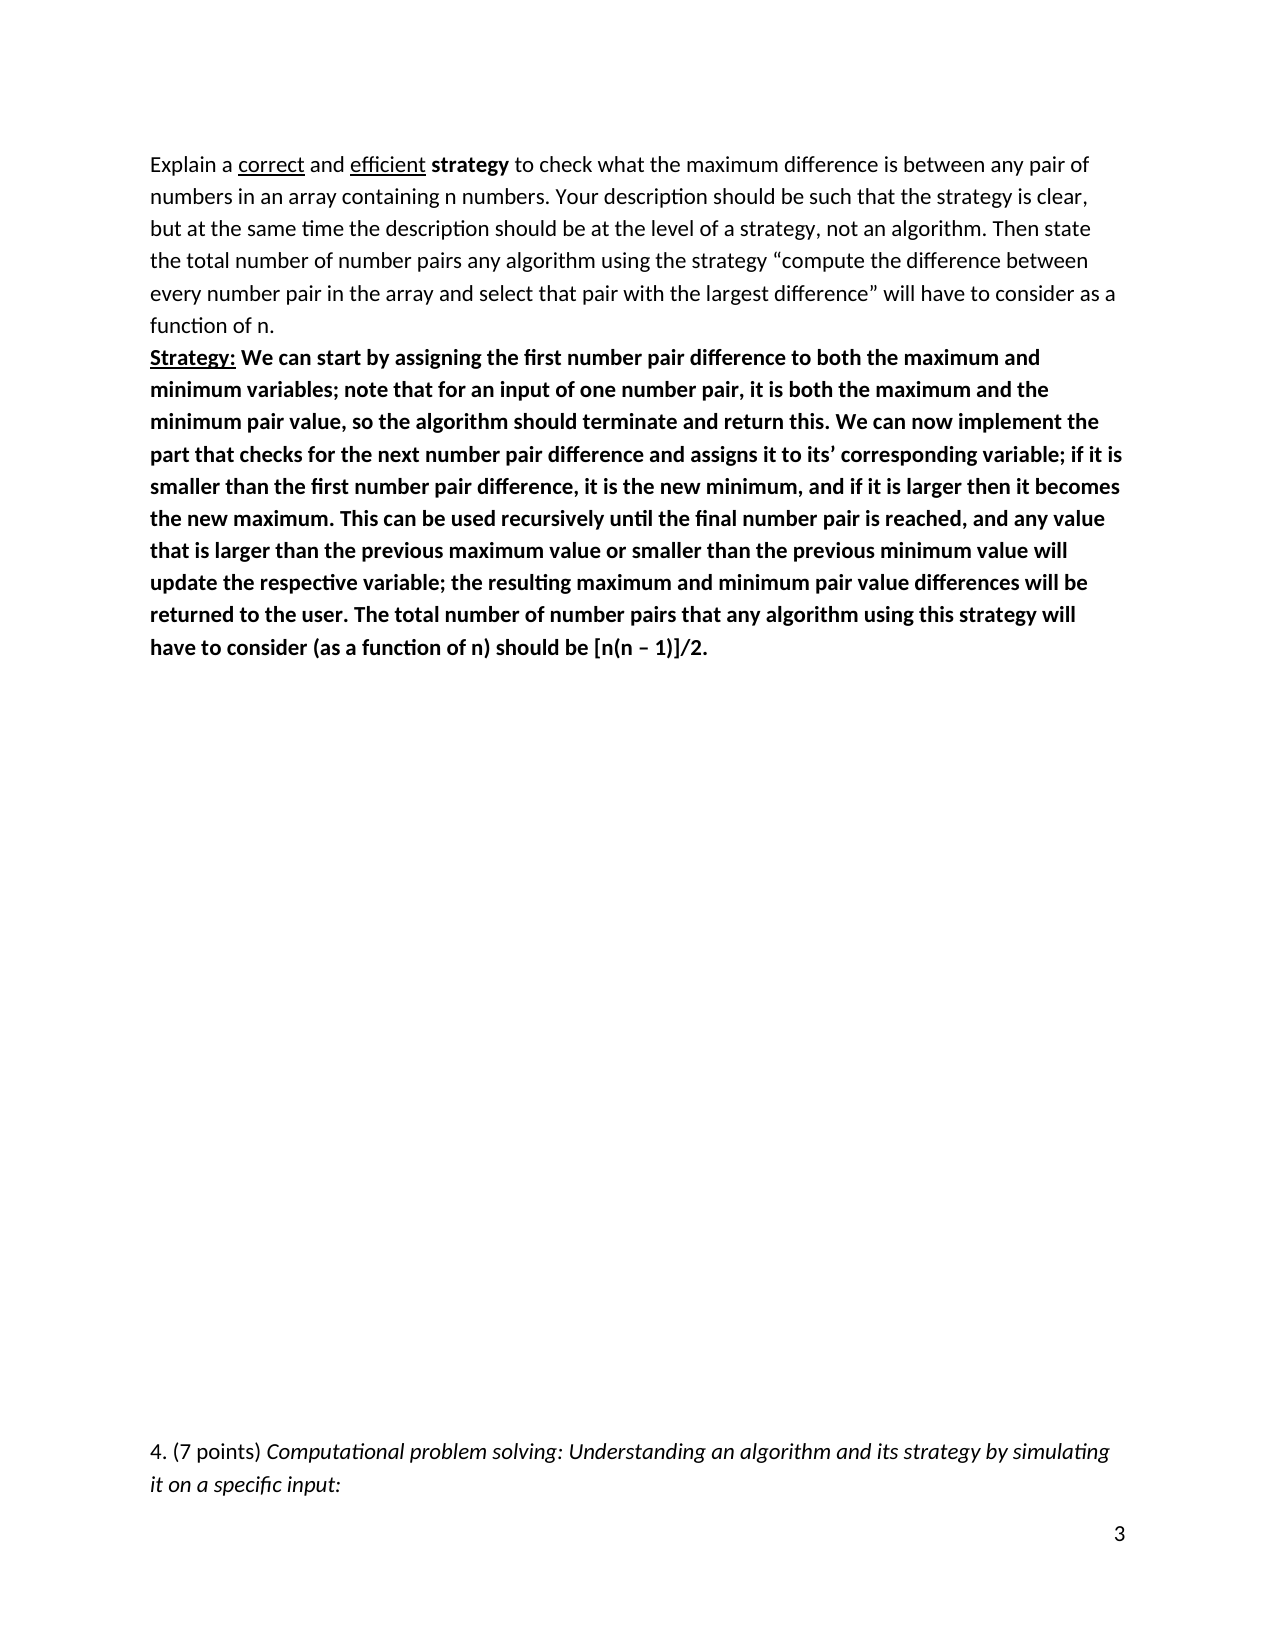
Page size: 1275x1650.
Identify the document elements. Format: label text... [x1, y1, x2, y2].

text Strategy: We can start by assigning the first number pair difference to both the maximum and minimum variables; note that for an input of one number pair, it is both the maximum and the minimum pair value, so the algorithm should terminate and return this. We can now implement the part that checks for the next number pair difference and assigns it to its’ corresponding variable; if it is smaller than the first number pair difference, it is the new minimum, and if it is larger then it becomes the new maximum. This can be used recursively until the final number pair is reached, and any value that is larger than the previous maximum value or smaller than the previous minimum value will update the respective variable; the resulting maximum and minimum pair value differences will be returned to the user. The total number of number pairs that any algorithm using this strategy will have to consider (as a function of n) should be [n(n – 1)]/2. [150, 343, 1125, 661]
text Explain a correct and efficient strategy to check what the maximum difference is between any pair of numbers in an array containing n numbers. Your description should be such that the strategy is clear, but at the same time the description should be at the level of a strategy, not an algorithm. Then state the total number of number pairs any algorithm using the strategy “compute the difference between every number pair in the array and select that pair with the largest difference” will have to consider as a function of n. [150, 150, 1125, 339]
text 4. (7 points) Computational problem solving: Understanding an algorithm and its strategy by simulating it on a specific input: [150, 1437, 1125, 1498]
